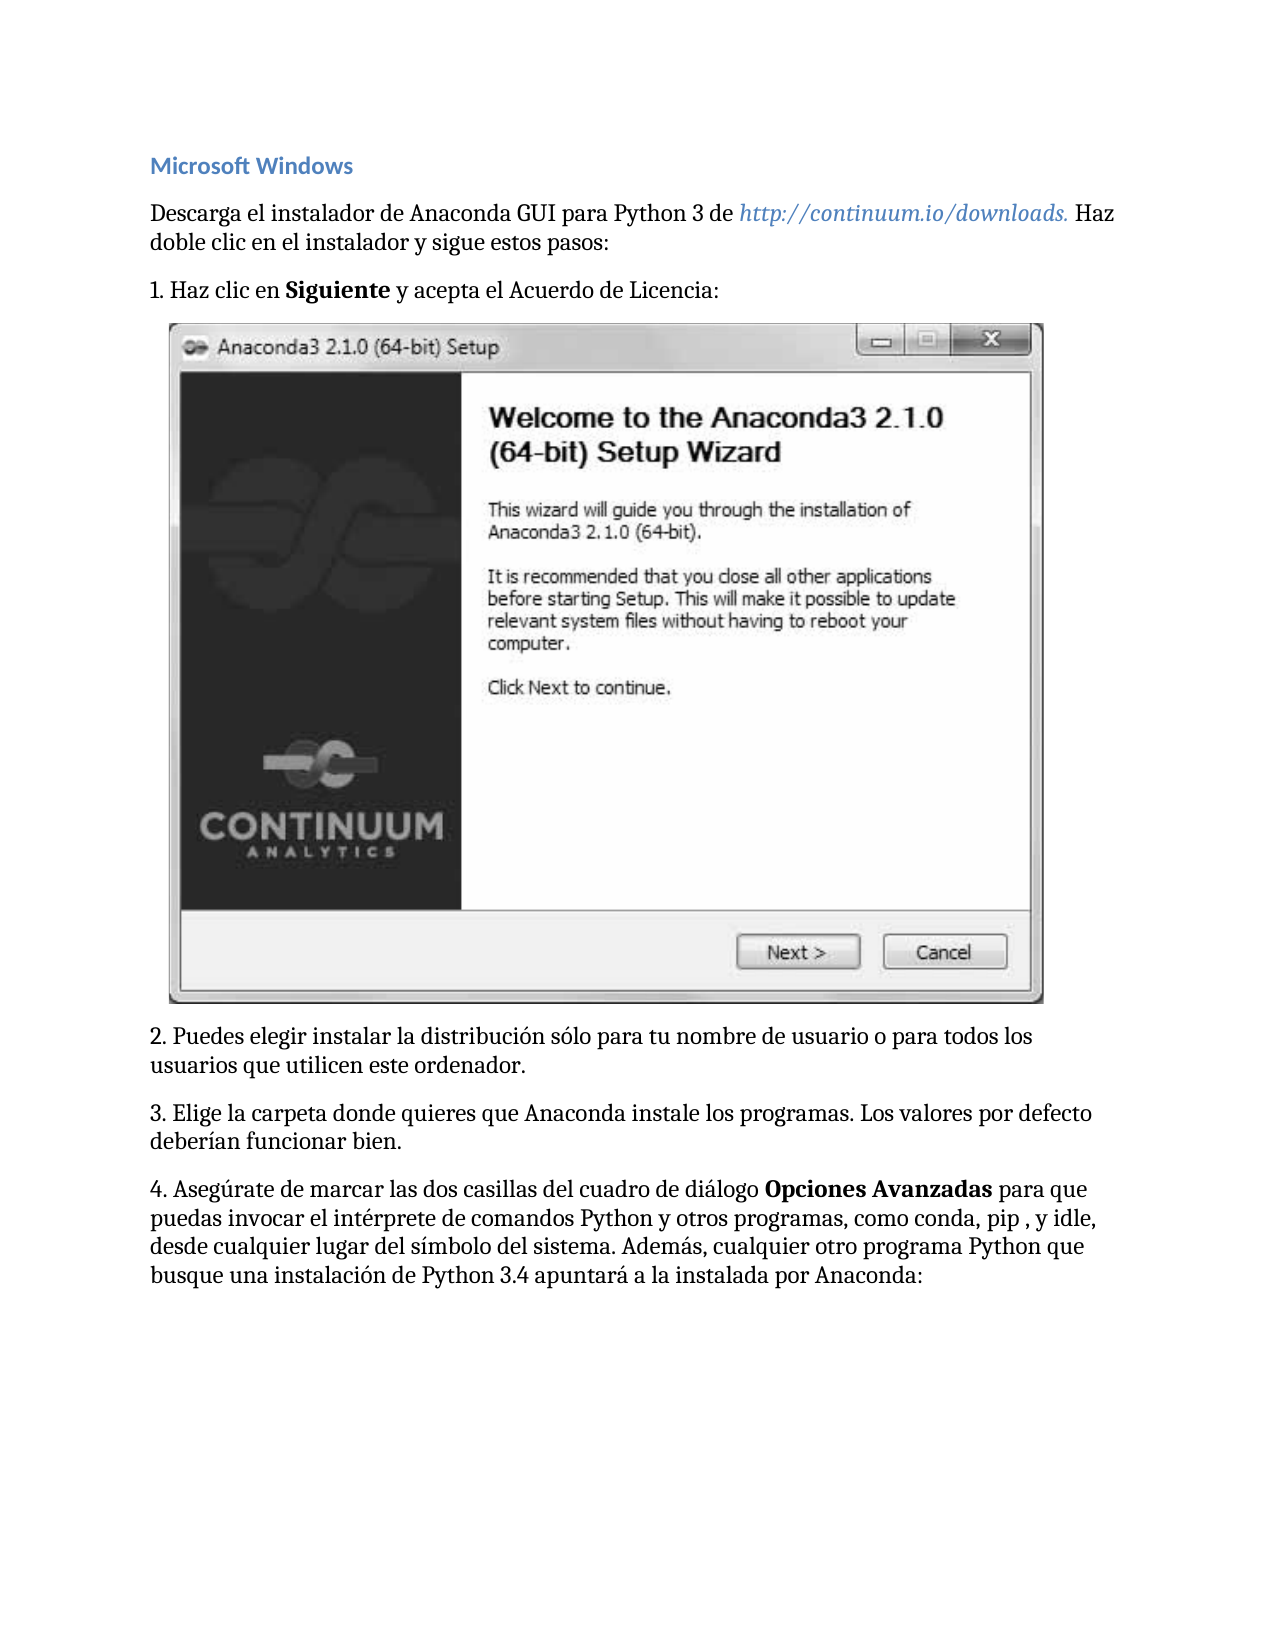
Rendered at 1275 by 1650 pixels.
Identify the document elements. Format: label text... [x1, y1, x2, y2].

text 3. Elige la carpeta donde quieres que Anaconda instale los programas. Los valores por defecto deberían funcionar bien. [150, 1098, 1125, 1156]
text 1. Haz clic en Siguiente y acepta el Acuerdo de Licencia: [150, 276, 1125, 304]
picture [168, 323, 1044, 1004]
text 2. Puedes elegir instalar la distribución sólo para tu nombre de usuario o para todos los usuarios que utilicen este ordenador. [150, 1022, 1125, 1080]
text Descarga el instalador de Anaconda GUI para Python 3 de http://continuum.io/downloads. Haz doble clic en el instalador y sigue estos pasos: [150, 199, 1125, 257]
text 4. Asegúrate de marcar las dos casillas del cuadro de diálogo Opciones Avanzadas para que puedas invocar el intérprete de comandos Python y otros programas, como conda, pip , y idle, desde cualquier lugar del símbolo del sistema. Además, cualquier otro programa Python que busque una instalación de Python 3.4 apuntará a la instalada por Anaconda: [150, 1175, 1125, 1290]
subtitle Microsoft Windows [150, 150, 1125, 181]
